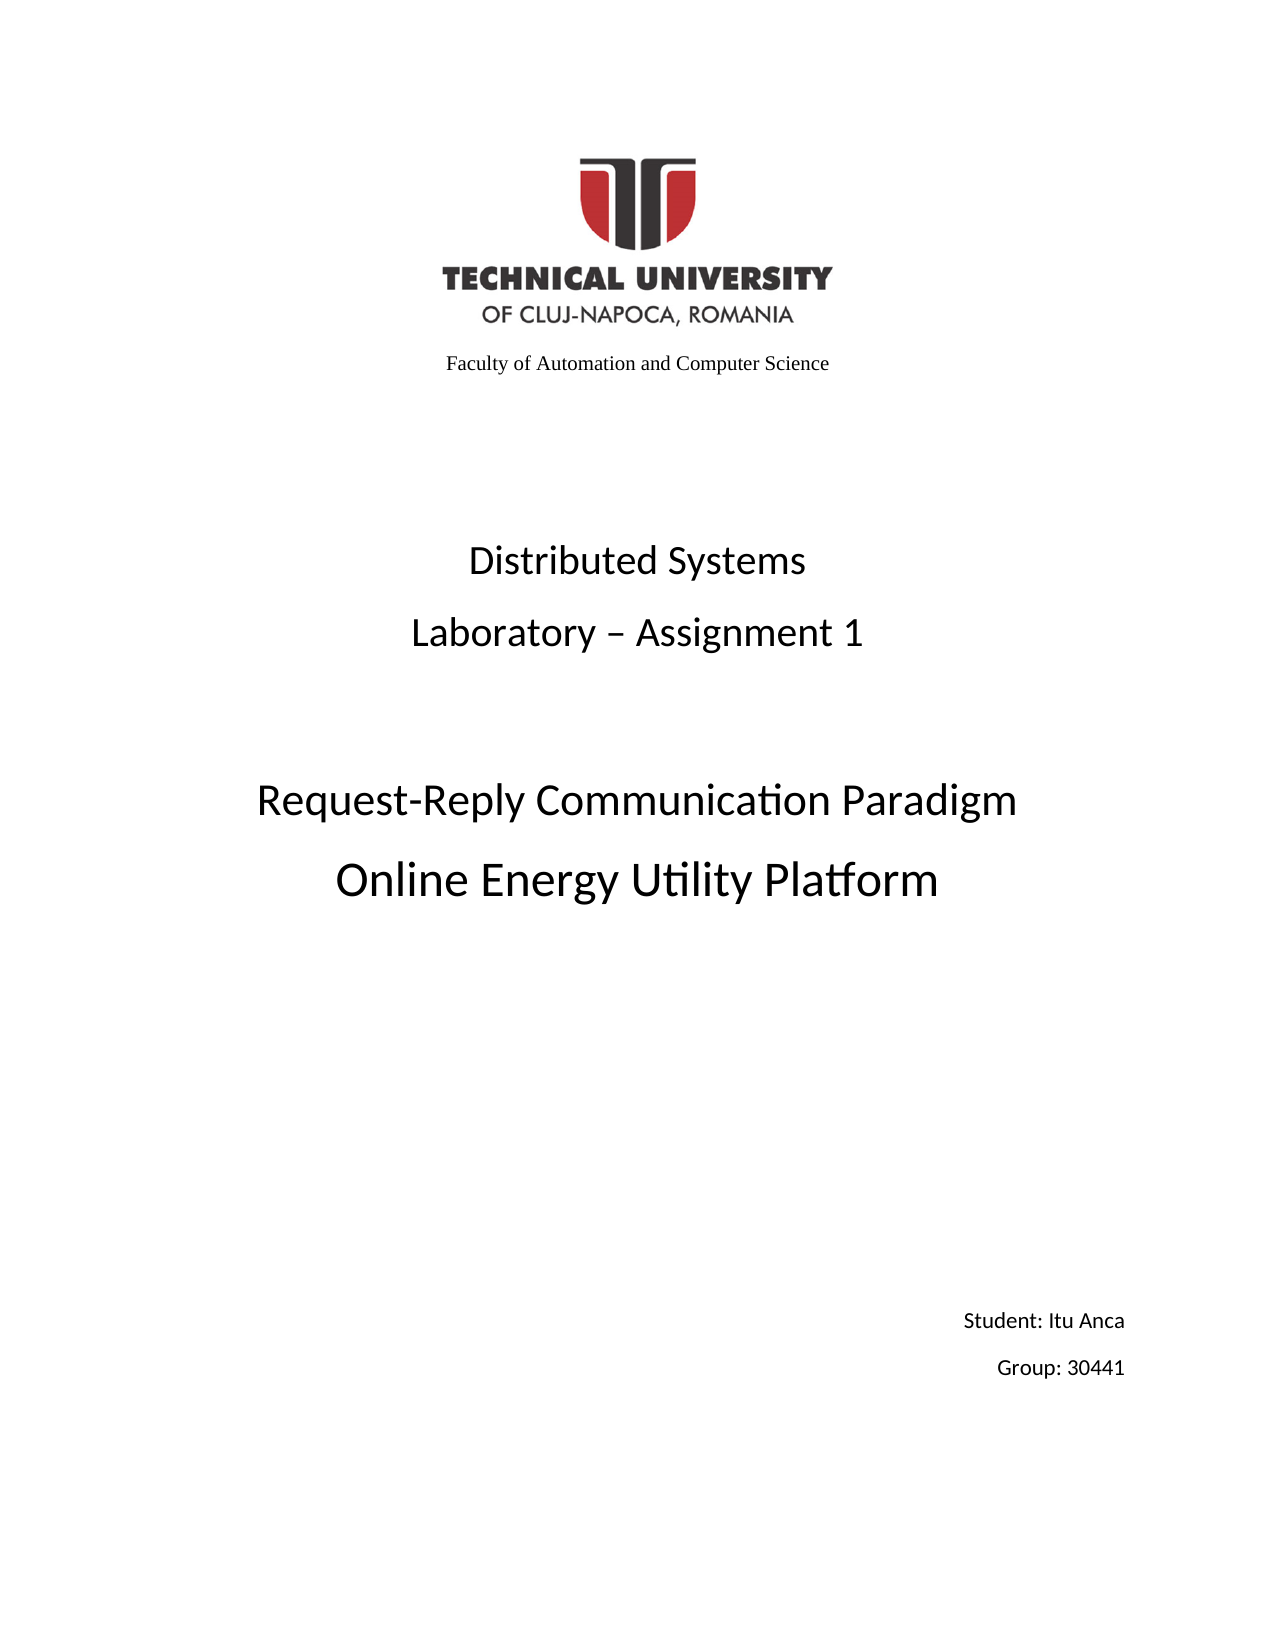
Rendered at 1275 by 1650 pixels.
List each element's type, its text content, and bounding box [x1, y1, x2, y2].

text Faculty of Automation and Computer Science [150, 351, 1125, 375]
text Student: Itu Anca [150, 1306, 1125, 1334]
text Online Energy Utility Platform [150, 848, 1125, 909]
text Request-Reply Communication Paradigm [150, 771, 1125, 827]
text Laboratory – Assignment 1 [150, 606, 1125, 657]
text Group: 30441 [150, 1353, 1125, 1381]
picture [387, 150, 888, 333]
text Distributed Systems [150, 534, 1125, 585]
